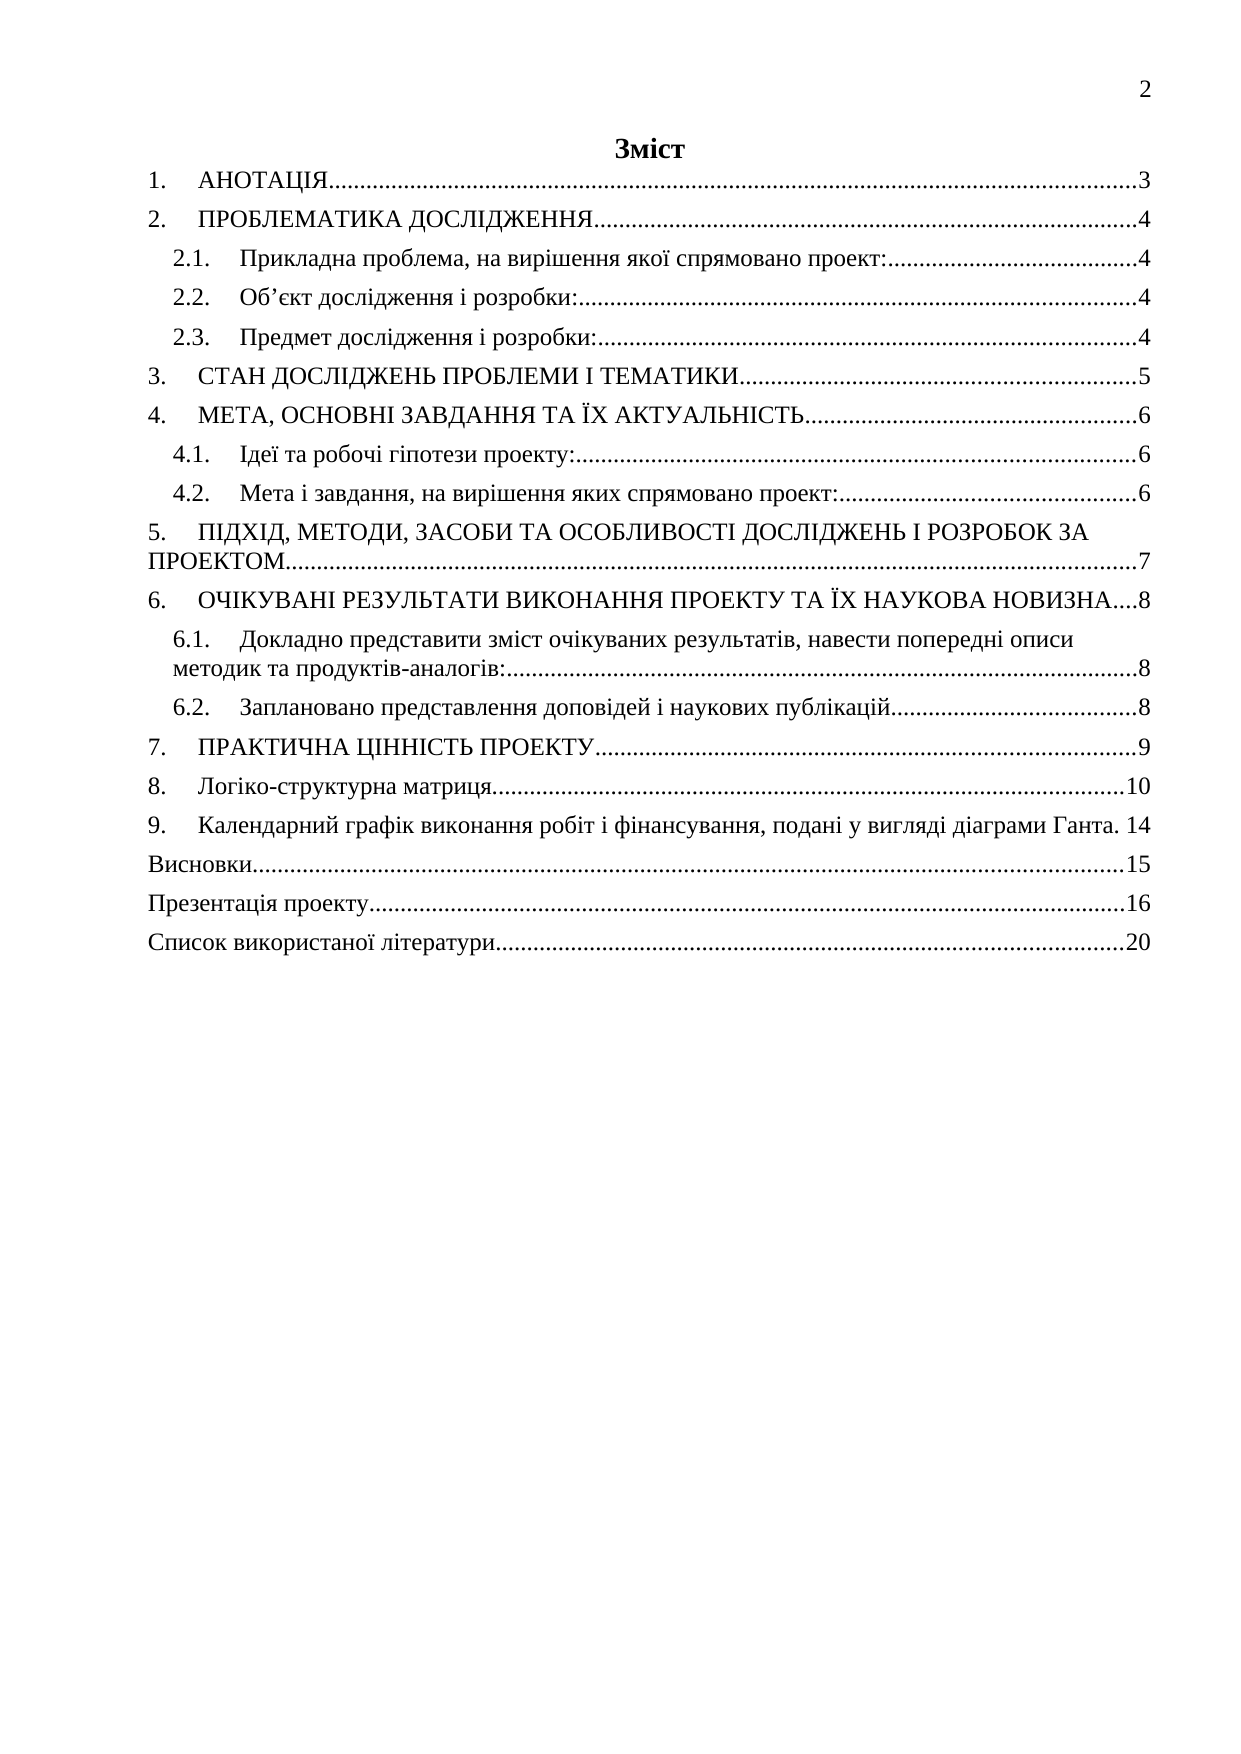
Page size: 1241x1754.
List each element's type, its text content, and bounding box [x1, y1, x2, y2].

text Зміст [148, 131, 1152, 165]
text 4. МЕТА, ОСНОВНІ ЗАВДАННЯ ТА ЇХ АКТУАЛЬНІСТЬ 6 [148, 400, 1152, 429]
text 1. АНОТАЦІЯ 3 [148, 165, 1152, 194]
text 2.3. Предмет дослідження і розробки: 4 [173, 322, 1152, 350]
text 6. ОЧІКУВАНІ РЕЗУЛЬТАТИ ВИКОНАННЯ ПРОЕКТУ ТА ЇХ НАУКОВА НОВИЗНА 8 [148, 585, 1152, 614]
text 6.2. Заплановано представлення доповідей і наукових публікацій 8 [173, 692, 1152, 721]
text 9. Календарний графік виконання робіт і фінансування, подані у вигляді діаграми Ганта. 14 [148, 810, 1152, 839]
text 4.2. Мета і завдання, на вирішення яких спрямовано проект: 6 [173, 478, 1152, 507]
text 6.1. Докладно представити зміст очікуваних результатів, навести попередні описи методик та продуктів-аналогів: 8 [173, 624, 1152, 682]
text Презентація проекту 16 [148, 888, 1152, 917]
text Висновки 15 [148, 849, 1152, 878]
text 4.1. Ідеї та робочі гіпотези проекту: 6 [173, 439, 1152, 468]
text 2.2. Об’єкт дослідження і розробки: 4 [173, 282, 1152, 311]
text 2. ПРОБЛЕМАТИКА ДОСЛІДЖЕННЯ 4 [148, 204, 1152, 233]
text 7. ПРАКТИЧНА ЦІННІСТЬ ПРОЕКТУ 9 [148, 732, 1152, 760]
text 2.1. Прикладна проблема, на вирішення якої спрямовано проект: 4 [173, 243, 1152, 272]
text 8. Логіко-структурна матриця. 10 [148, 771, 1152, 799]
text 5. ПІДХІД, МЕТОДИ, ЗАСОБИ ТА ОСОБЛИВОСТІ ДОСЛІДЖЕНЬ І РОЗРОБОК ЗА ПРОЕКТОМ 7 [148, 517, 1152, 575]
text 3. СТАН ДОСЛІДЖЕНЬ ПРОБЛЕМИ І ТЕМАТИКИ 5 [148, 361, 1152, 389]
text Список використаної літератури 20 [148, 927, 1152, 956]
